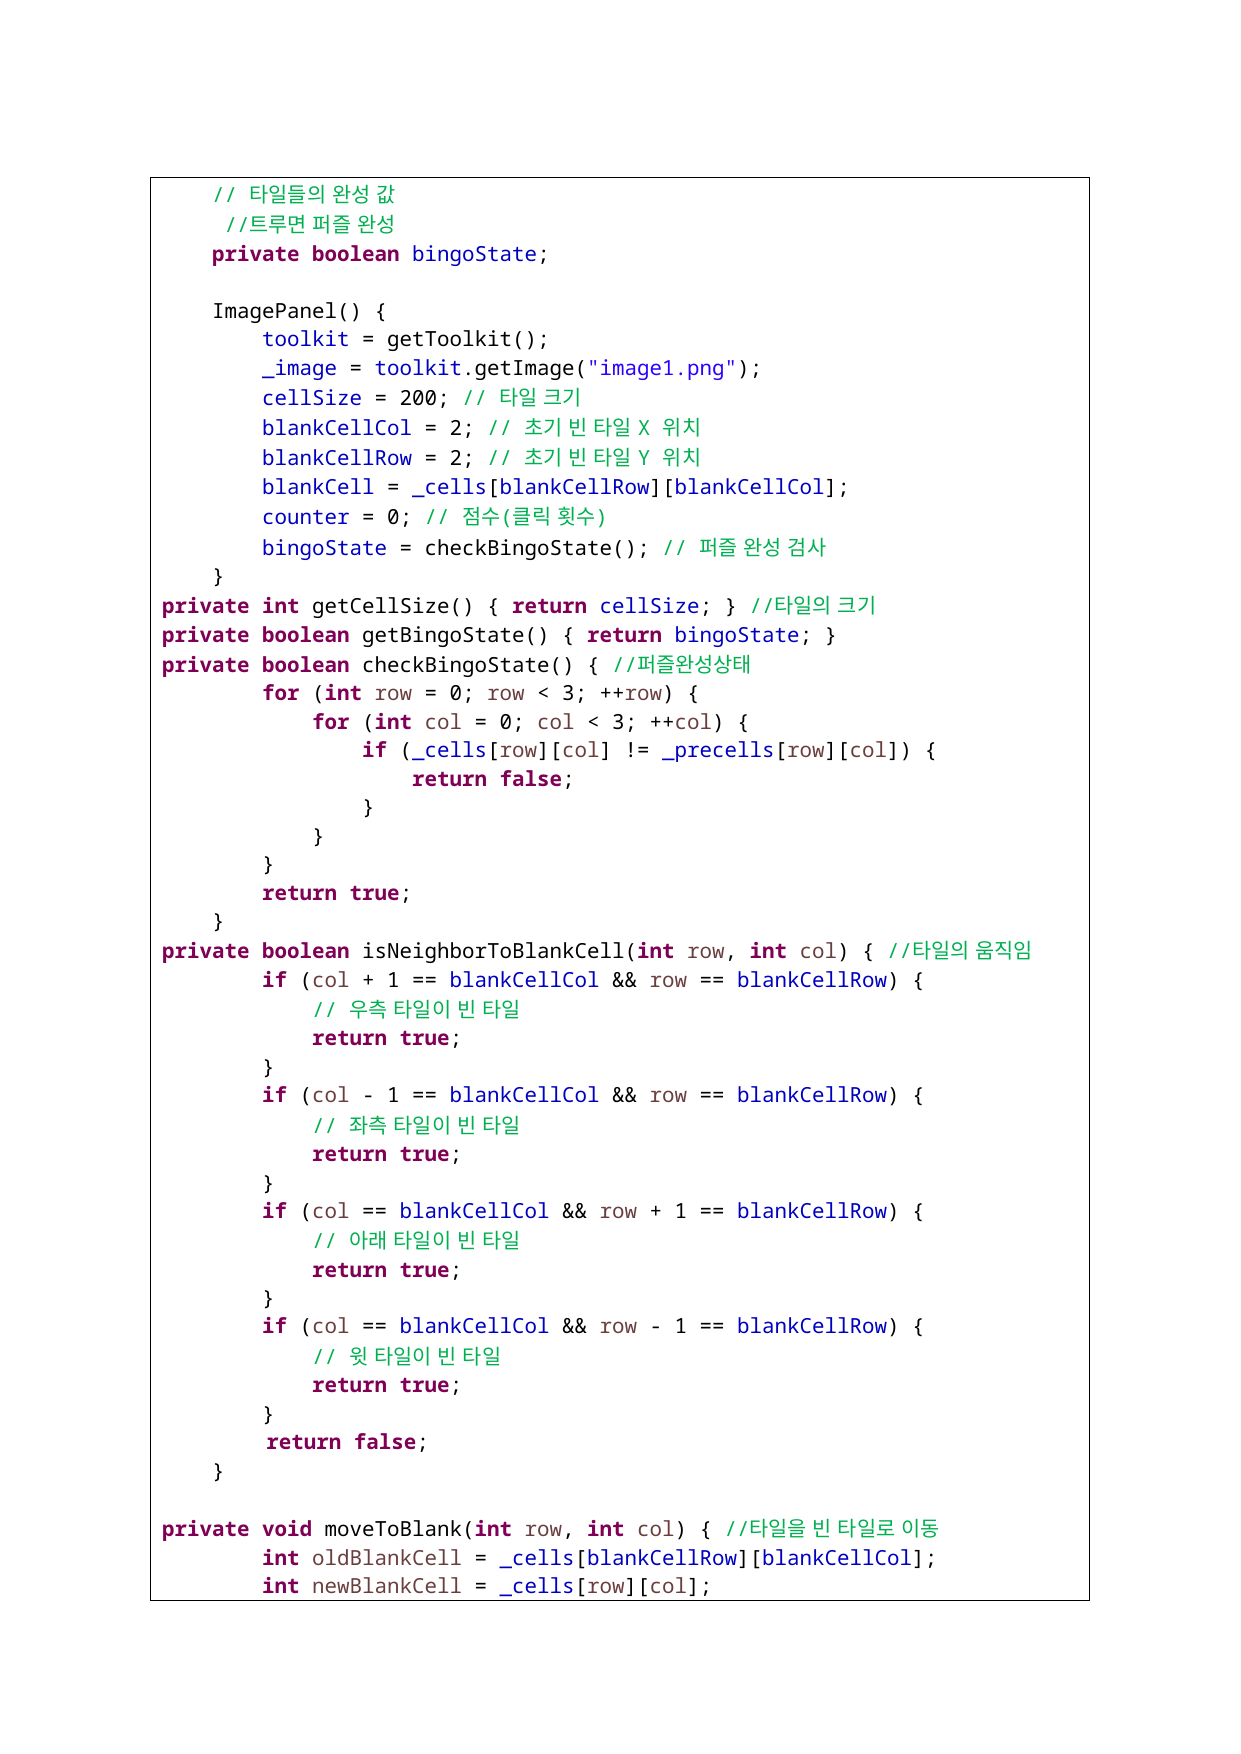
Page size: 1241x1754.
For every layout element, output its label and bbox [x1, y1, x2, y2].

table_header [151, 178, 1089, 1600]
